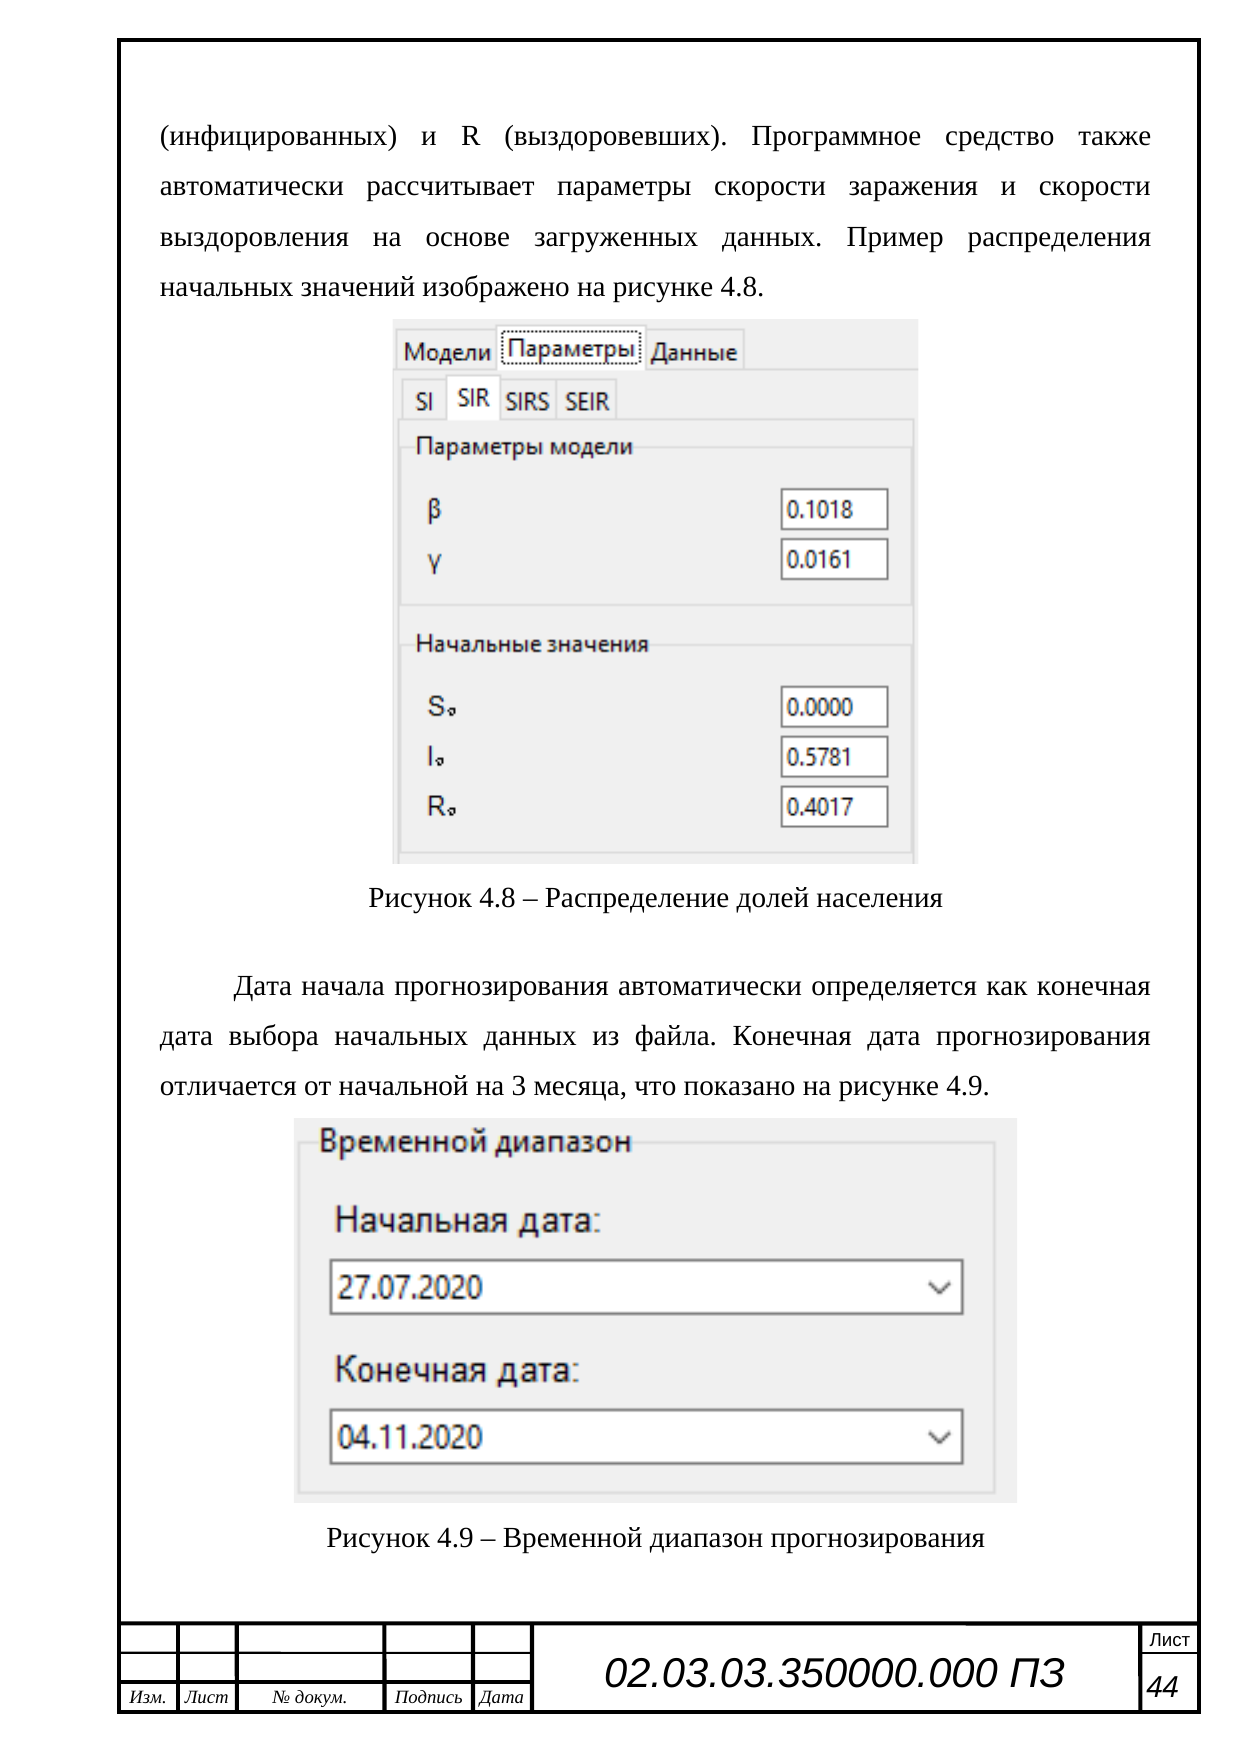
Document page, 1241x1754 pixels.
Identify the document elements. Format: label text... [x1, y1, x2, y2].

text Дата начала прогнозирования автоматически определяется как конечная дата выбора начальных данных из файла. Конечная дата прогнозирования отличается от начальной на 3 месяца, что показано на рисунке 4.9. [159, 968, 1152, 1102]
text Рисунок 4.9 – Временной диапазон прогнозирования [159, 1520, 1152, 1553]
text Рисунок 4.8 – Распределение долей населения [159, 880, 1152, 913]
picture [293, 1118, 1018, 1503]
picture [392, 319, 919, 864]
